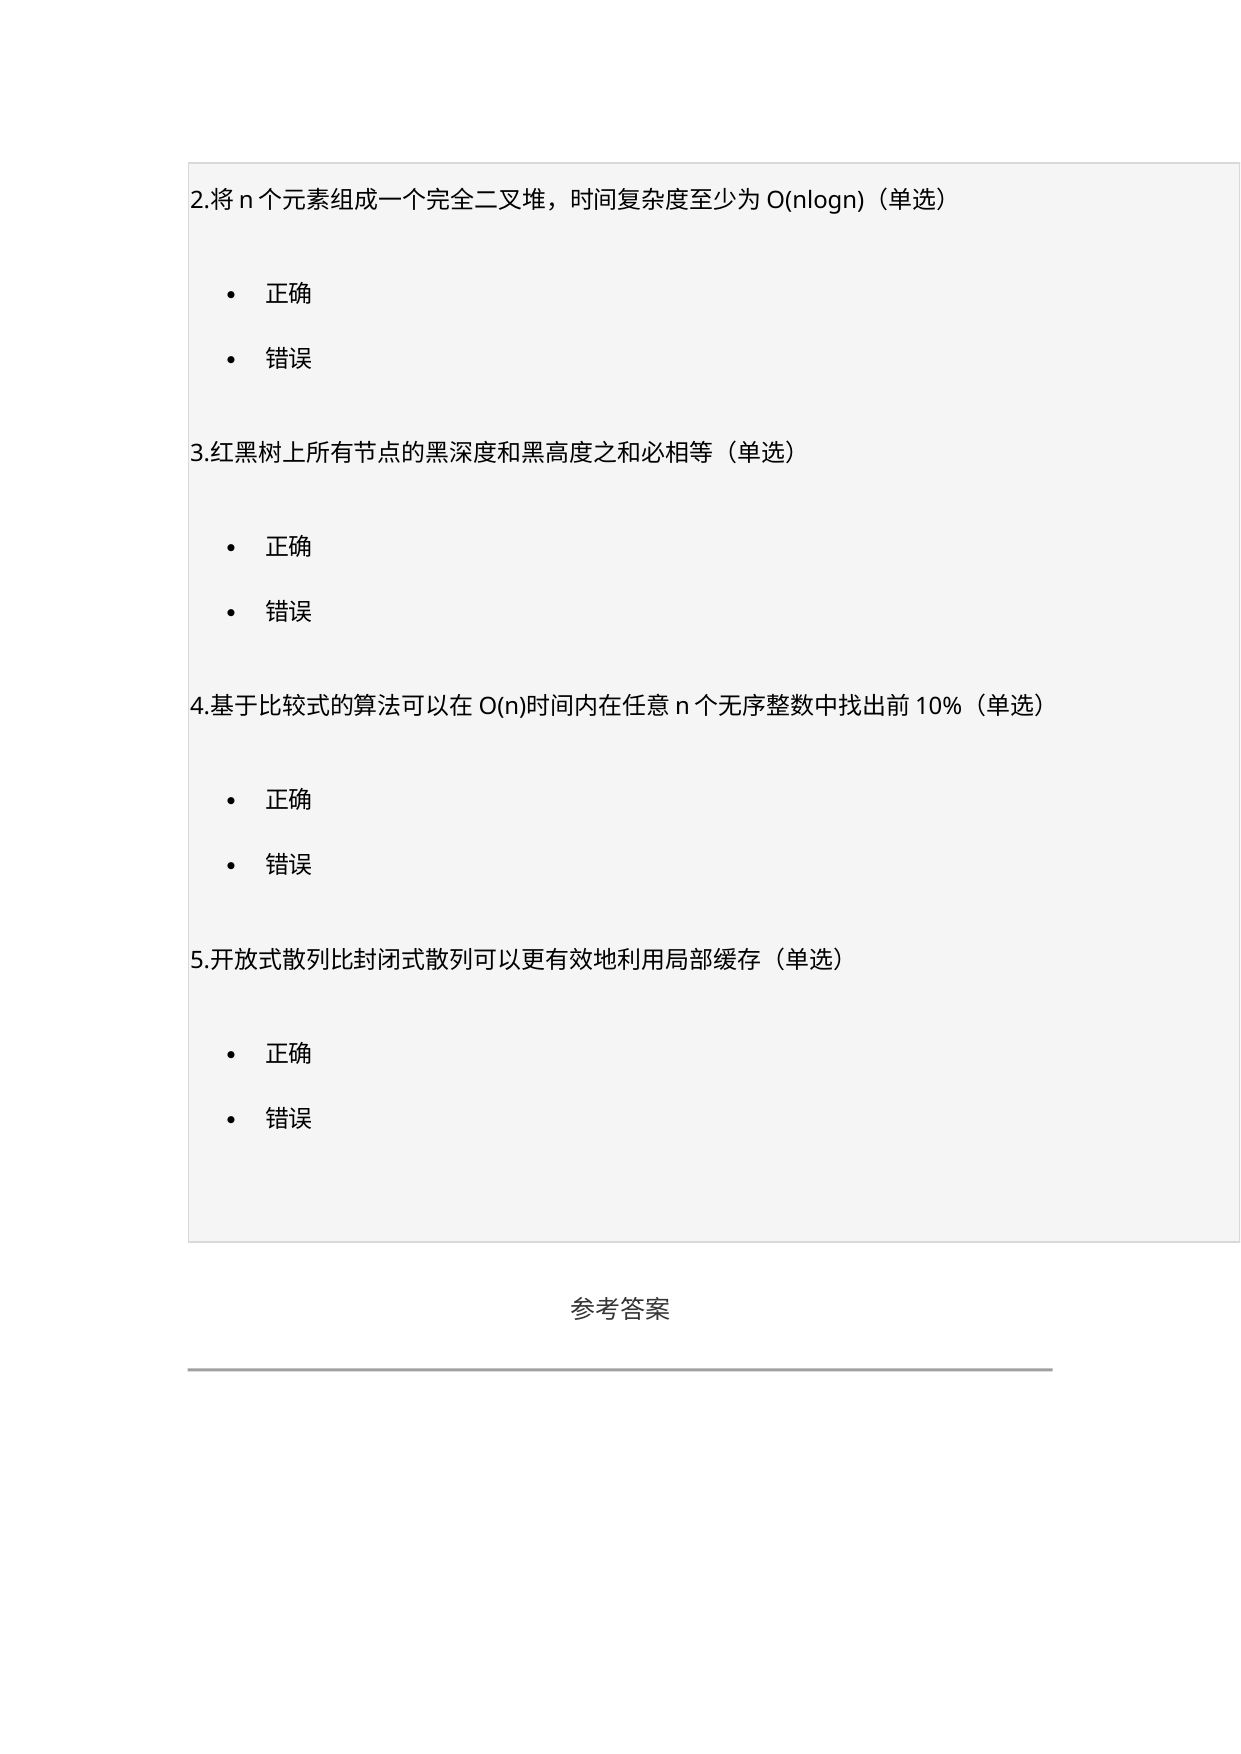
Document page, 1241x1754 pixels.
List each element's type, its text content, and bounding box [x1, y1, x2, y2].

text 参考答案 [187, 1275, 1053, 1340]
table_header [189, 164, 1239, 1241]
